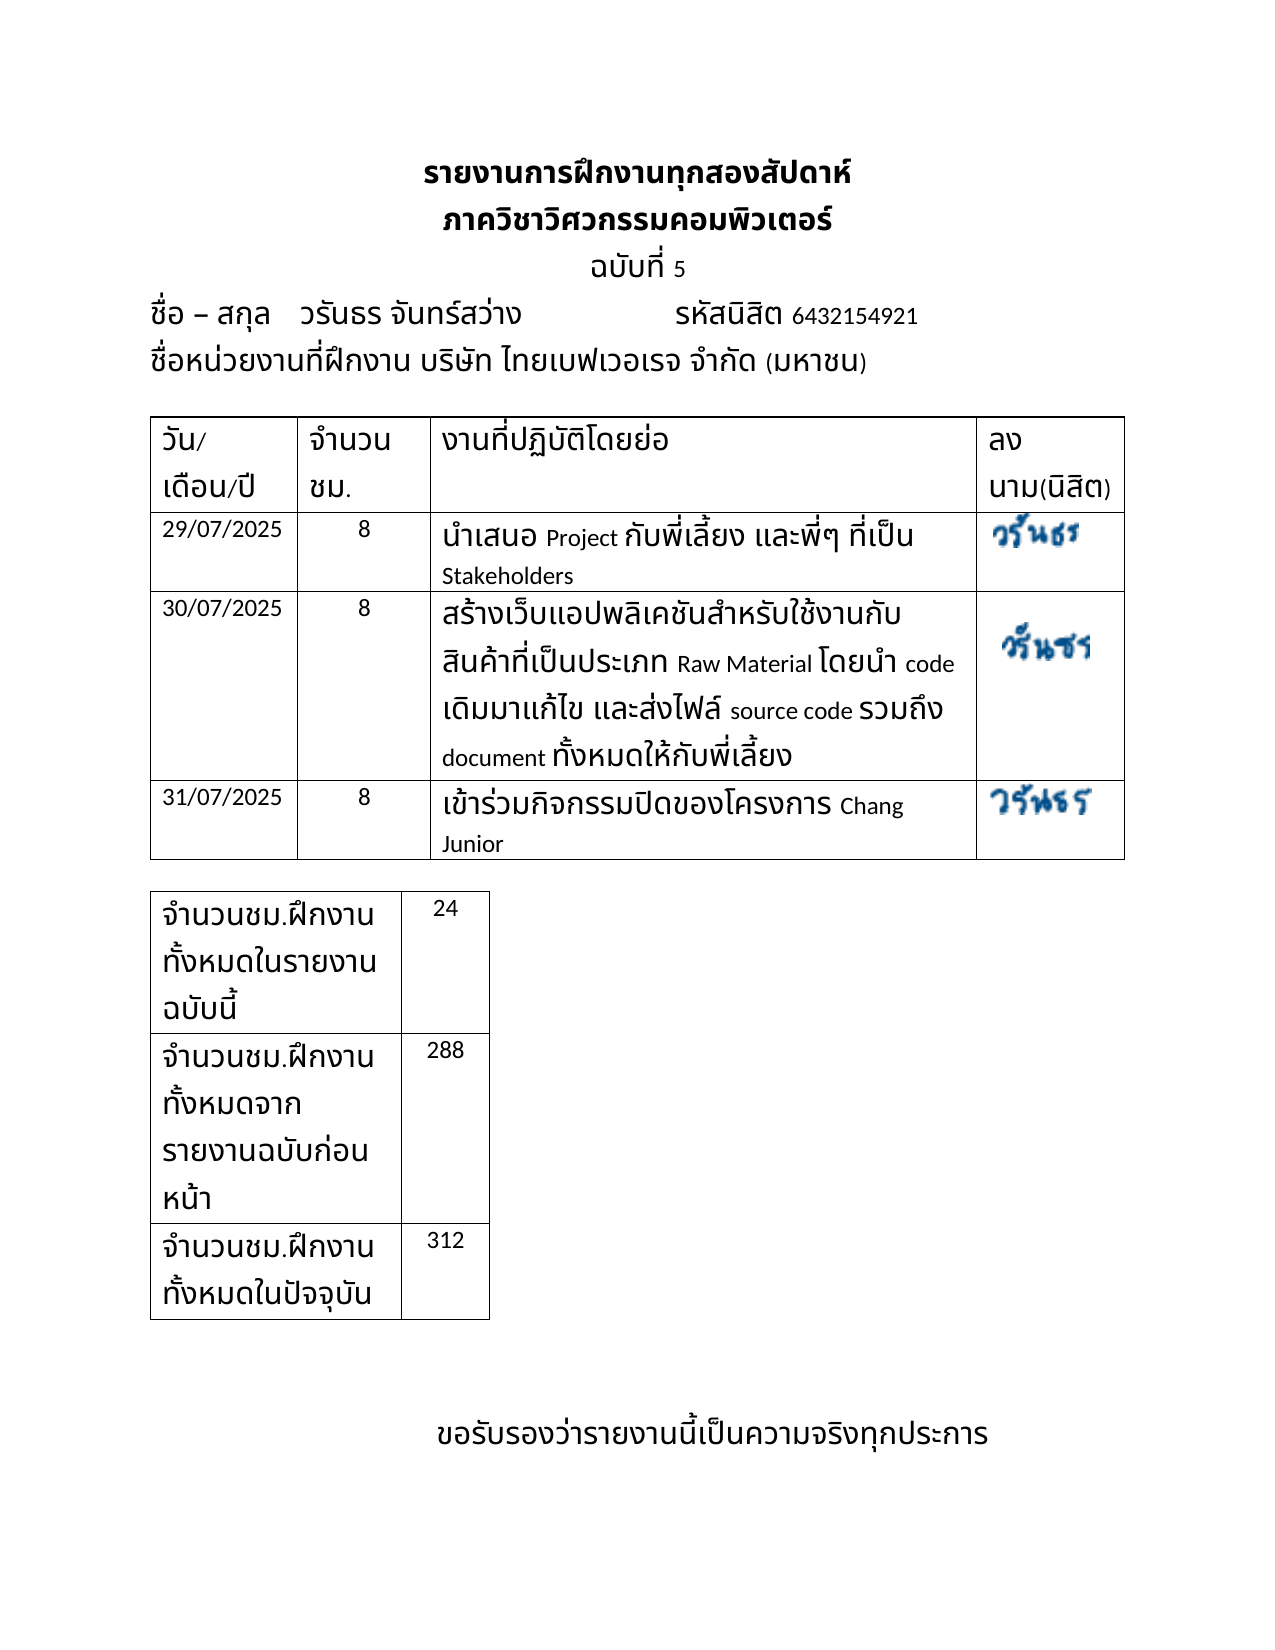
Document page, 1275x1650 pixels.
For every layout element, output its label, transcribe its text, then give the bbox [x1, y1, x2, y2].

table_header วัน/เดือน/ปี [151, 418, 297, 512]
table_cell [977, 513, 1124, 591]
table_cell [977, 592, 1124, 780]
table_cell 8 [298, 592, 430, 780]
table_cell 8 [298, 781, 430, 859]
table_cell เข้าร่วมกิจกรรมปิดของโครงการ Chang Junior [431, 781, 976, 859]
table_header จำนวนชม.ฝึกงานทั้งหมดในรายงานฉบับนี้ [151, 892, 401, 1033]
text ภาควิชาวิศวกรรมคอมพิวเตอร์ [150, 197, 1125, 244]
text ชื่อหน่วยงานที่ฝึกงาน บริษัท ไทยเบฟเวอเรจ จำกัด (มหาชน) [150, 339, 1125, 386]
table_cell จำนวนชม.ฝึกงานทั้งหมดในปัจจุบัน [151, 1224, 401, 1318]
text รายงานการฝึกงานทุกสองสัปดาห์ [150, 150, 1125, 197]
table_header 24 [402, 892, 489, 1033]
table_cell 8 [298, 513, 430, 591]
picture [990, 783, 1092, 815]
table_cell 30/07/2025 [151, 592, 297, 780]
table_cell จำนวนชม.ฝึกงานทั้งหมดจากรายงานฉบับก่อนหน้า [151, 1034, 401, 1223]
picture [1002, 622, 1090, 661]
text ขอรับรองว่ารายงานนี้เป็นความจริงทุกประการ [150, 1411, 1125, 1458]
table_cell 312 [402, 1224, 489, 1318]
table_cell 29/07/2025 [151, 513, 297, 591]
table_header จำนวนชม. [298, 418, 430, 512]
text ฉบับที่ 5 [150, 244, 1125, 292]
table_cell นำเสนอ Project กับพี่เลี้ยง และพี่ๆ ที่เป็น Stakeholders [431, 513, 976, 591]
table_header ลงนาม(นิสิต) [977, 418, 1124, 512]
table_cell 288 [402, 1034, 489, 1223]
text ชื่อ – สกุล วรันธร จันทร์สว่าง รหัสนิสิต 6432154921 [150, 292, 1125, 339]
table_cell สร้างเว็บแอปพลิเคชันสำหรับใช้งานกับสินค้าที่เป็นประเภท Raw Material โดยนำ code เดิมมาแก้ไข และส่งไฟล์ source code รวมถึง document ทั้งหมดให้กับพี่เลี้ยง [431, 592, 976, 780]
table_cell [977, 781, 1124, 859]
table_header งานที่ปฏิบัติโดยย่อ [431, 418, 976, 512]
table_cell 31/07/2025 [151, 781, 297, 859]
picture [993, 513, 1079, 548]
